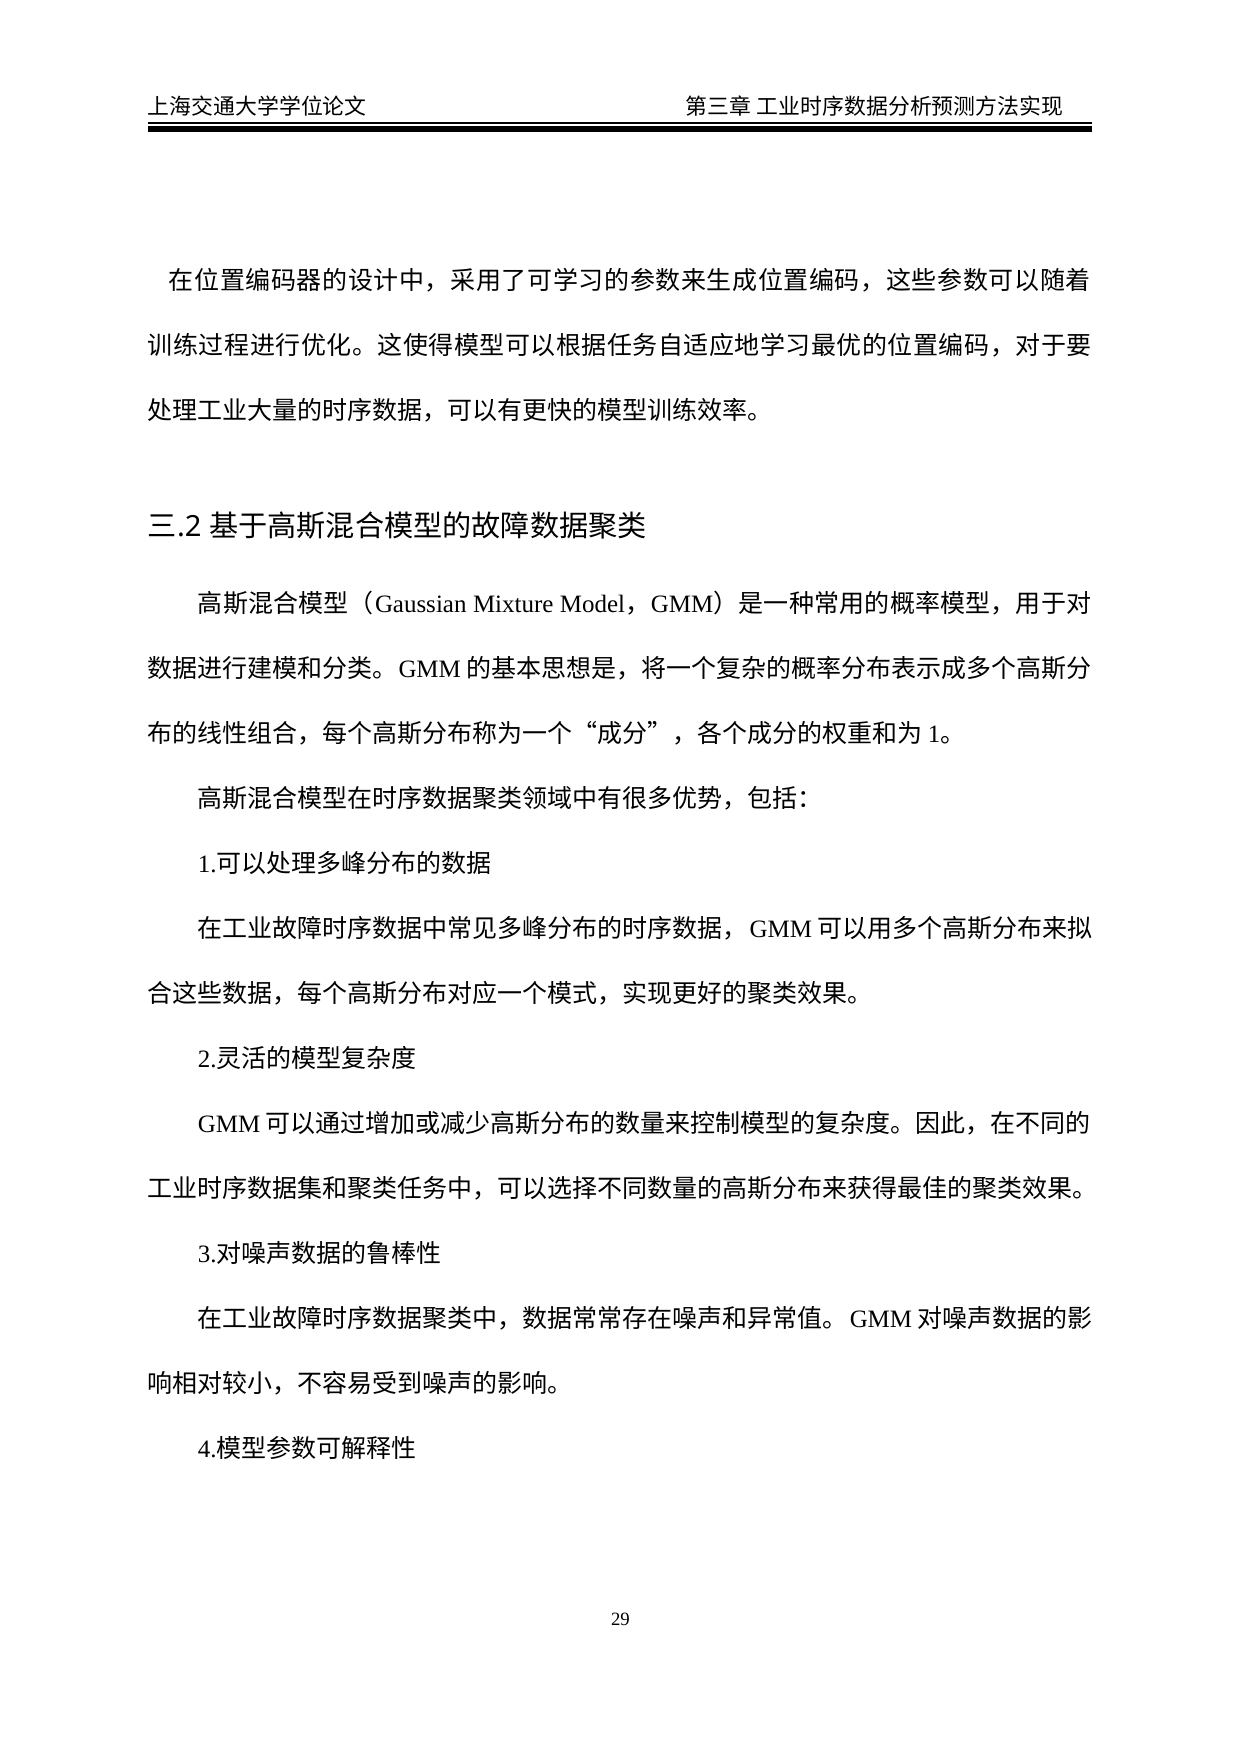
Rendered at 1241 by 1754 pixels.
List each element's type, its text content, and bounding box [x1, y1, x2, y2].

text 1.可以处理多峰分布的数据 [148, 829, 1092, 894]
text GMM可以通过增加或减少高斯分布的数量来控制模型的复杂度。因此，在不同的工业时序数据集和聚类任务中，可以选择不同数量的高斯分布来获得最佳的聚类效果。 [148, 1089, 1092, 1219]
text 高斯混合模型在时序数据聚类领域中有很多优势，包括： [148, 764, 1092, 829]
text 2.灵活的模型复杂度 [148, 1024, 1092, 1089]
subtitle 基于高斯混合模型的故障数据聚类 [148, 491, 1092, 556]
text 在工业故障时序数据聚类中，数据常常存在噪声和异常值。GMM对噪声数据的影响相对较小，不容易受到噪声的影响。 [148, 1284, 1092, 1414]
text 在工业故障时序数据中常见多峰分布的时序数据，GMM可以用多个高斯分布来拟合这些数据，每个高斯分布对应一个模式，实现更好的聚类效果。 [148, 894, 1092, 1024]
text 高斯混合模型（Gaussian Mixture Model，GMM）是一种常用的概率模型，用于对数据进行建模和分类。GMM的基本思想是，将一个复杂的概率分布表示成多个高斯分布的线性组合，每个高斯分布称为一个“成分”，各个成分的权重和为1。 [148, 569, 1092, 764]
text 在位置编码器的设计中，采用了可学习的参数来生成位置编码，这些参数可以随着训练过程进行优化。这使得模型可以根据任务自适应地学习最优的位置编码，对于要处理工业大量的时序数据，可以有更快的模型训练效率。 [148, 246, 1092, 441]
text 3.对噪声数据的鲁棒性 [148, 1219, 1092, 1284]
text 4.模型参数可解释性 [148, 1414, 1092, 1479]
